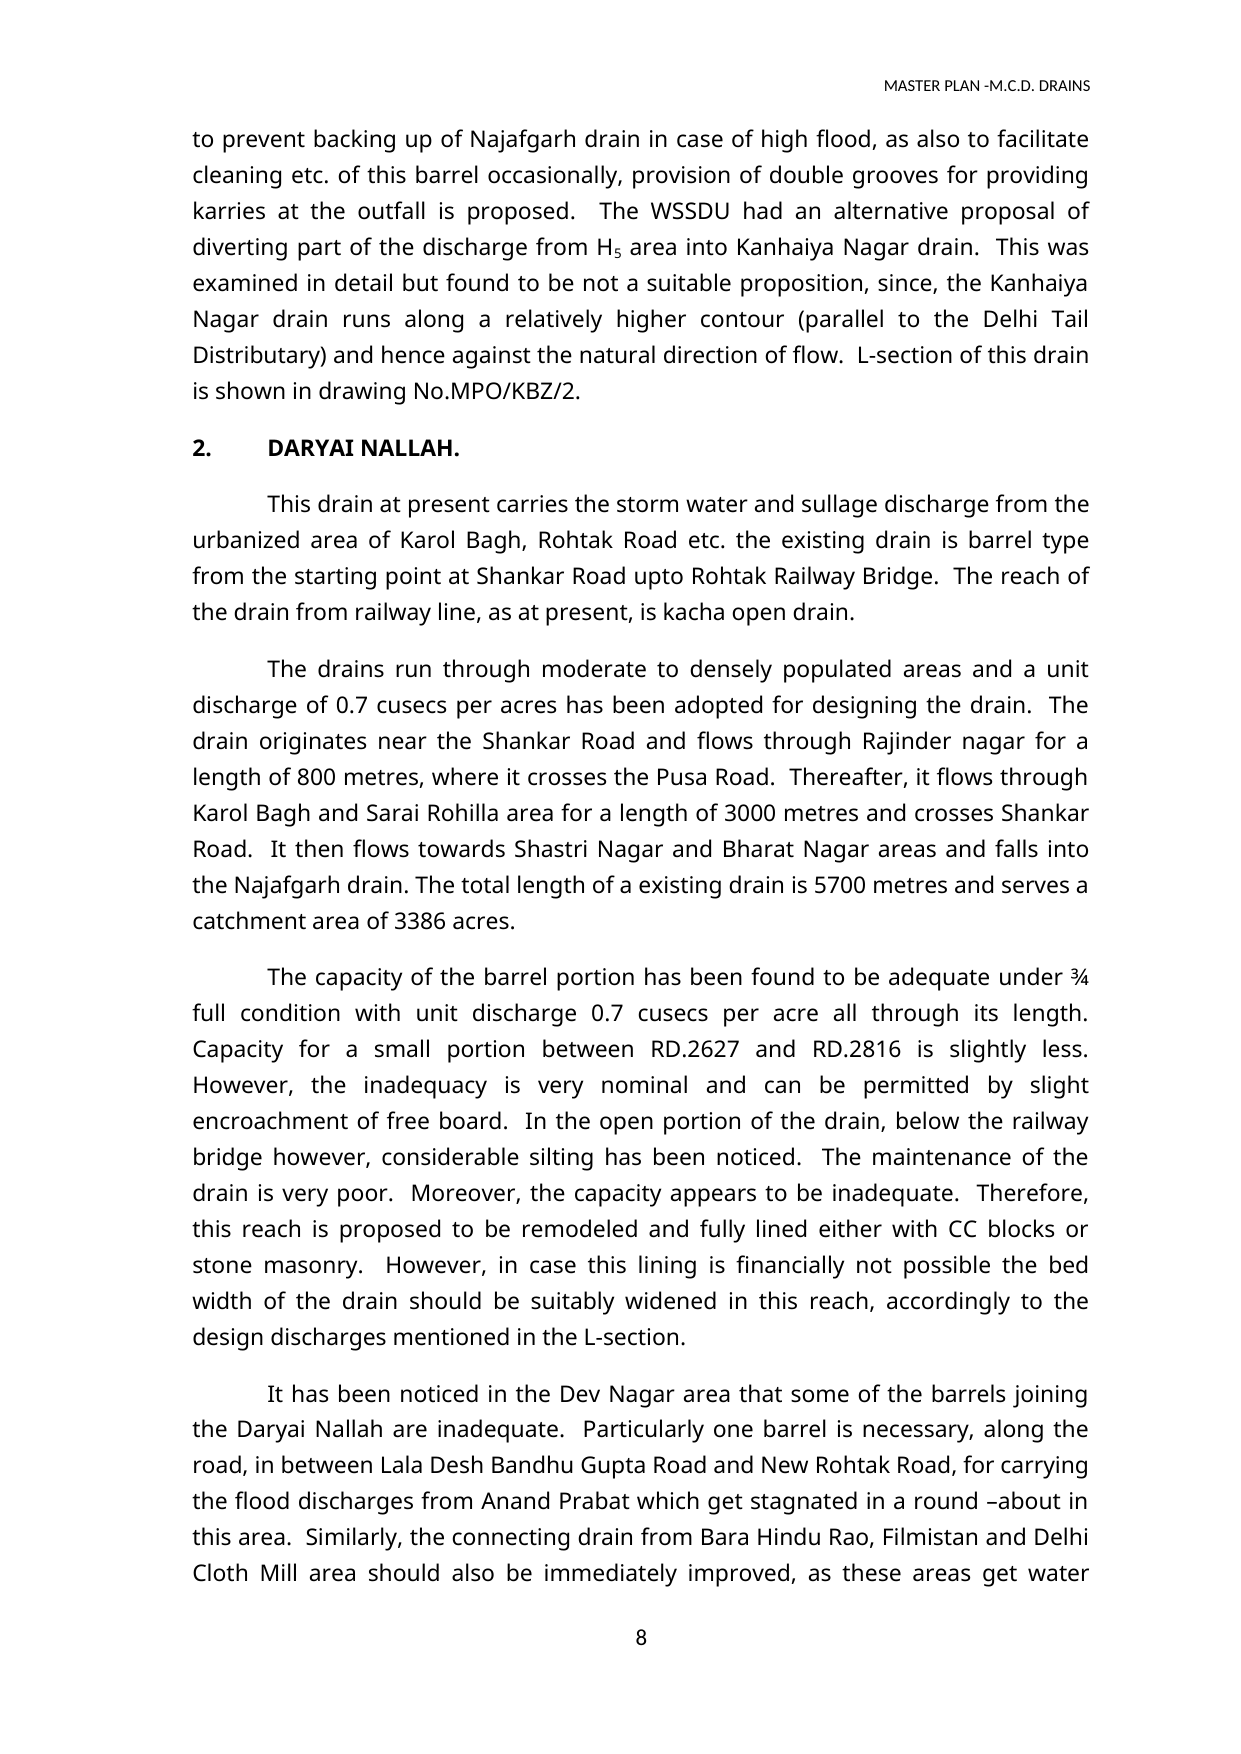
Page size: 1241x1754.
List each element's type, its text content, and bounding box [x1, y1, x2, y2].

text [192, 123, 1090, 406]
text 2. DARYAI NALLAH. [192, 432, 1090, 463]
text The capacity of the barrel portion has been found to be adequate under ¾ full condition with unit discharge 0.7 cusecs per acre all through its length. Capacity for a small portion between RD.2627 and RD.2816 is slightly less. However, the inadequacy is very nominal and can be permitted by slight encroachment of free board. In the open portion of the drain, below the railway bridge however, considerable silting has been noticed. The maintenance of the drain is very poor. Moreover, the capacity appears to be inadequate. Therefore, this reach is proposed to be remodeled and fully lined either with CC blocks or stone masonry. However, in case this lining is financially not possible the bed width of the drain should be suitably widened in this reach, accordingly to the design discharges mentioned in the L-section. [192, 961, 1090, 1352]
text The drains run through moderate to densely populated areas and a unit discharge of 0.7 cusecs per acres has been adopted for designing the drain. The drain originates near the and flows through Rajinder nagar for a length of 800 metres, where it crosses the . Thereafter, it flows through Karol Bagh and Sarai Rohilla area for a length of 3000 metres and crosses . It then flows towards Shastri Nagar and Bharat Nagar areas and falls into the Najafgarh drain. The total length of a existing drain is 5700 metres and serves a catchment area of 3386 acres. [192, 653, 1090, 936]
text This drain at present carries the storm water and sullage discharge from the urbanized area of Karol Bagh, the existing drain is barrel type from the starting point at upto Rohtak Railway Bridge. The reach of the drain from railway line, as at present, is kacha open drain. [192, 488, 1090, 627]
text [192, 1377, 1090, 1588]
